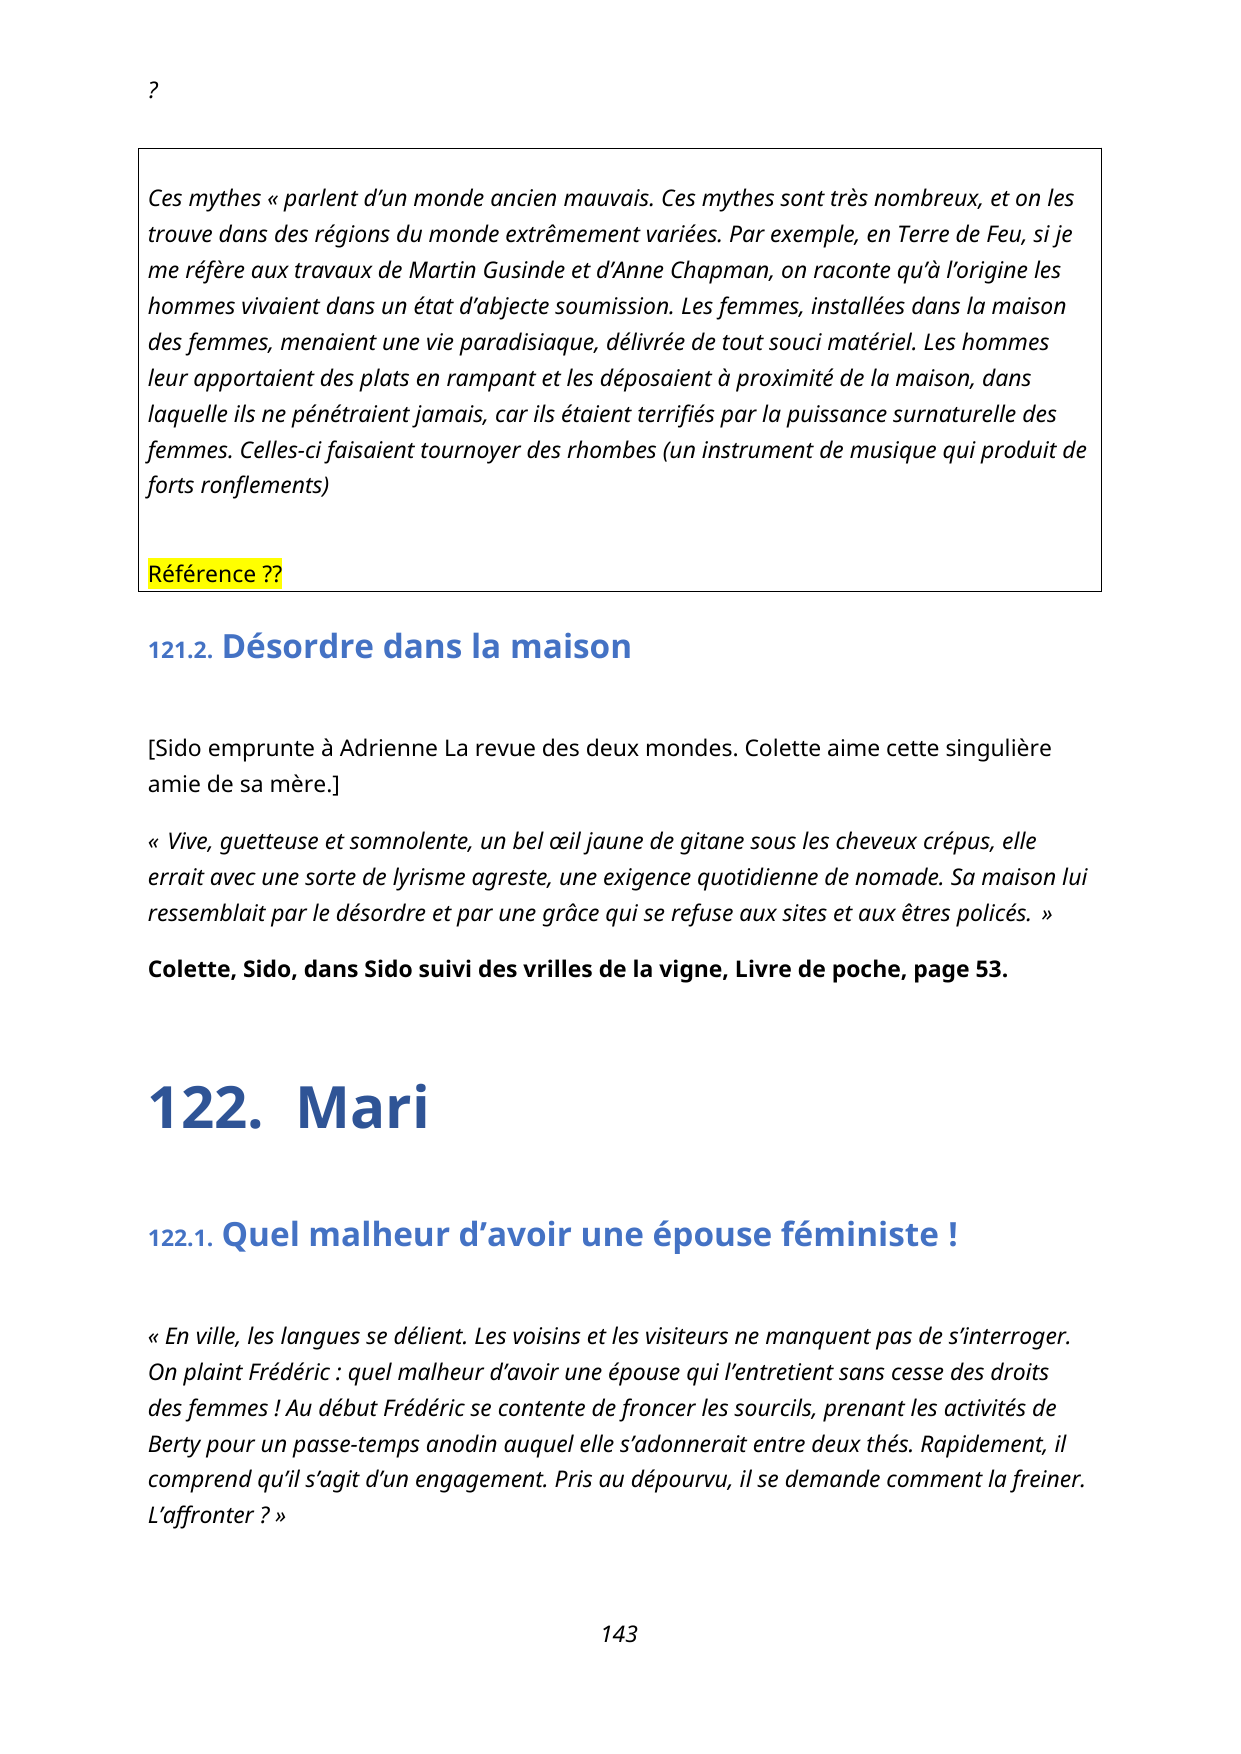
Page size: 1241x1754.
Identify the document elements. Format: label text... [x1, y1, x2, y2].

text « En ville, les langues se délient. Les voisins et les visiteurs ne manquent pas de s’interroger. On plaint Frédéric : quel malheur d’avoir une épouse qui l’entretient sans cesse des droits des femmes ! Au début Frédéric se contente de froncer les sourcils, prenant les activités de Berty pour un passe-temps anodin auquel elle s’adonnerait entre deux thés. Rapidement, il comprend qu’il s’agit d’un engagement. Pris au dépourvu, il se demande comment la freiner. L’affronter ? » [148, 1320, 1093, 1567]
text [Sido emprunte à Adrienne La revue des deux mondes. Colette aime cette singulière amie de sa mère.] [148, 732, 1093, 799]
text « Vive, guetteuse et somnolente, un bel œil jaune de gitane sous les cheveux crépus, elle errait avec une sorte de lyrisme agreste, une exigence quotidienne de nomade. Sa maison lui ressemblait par le désordre et par une grâce qui se refuse aux sites et aux êtres policés. » [148, 825, 1093, 928]
text Ces mythes « parlent d’un monde ancien mauvais. Ces mythes sont très nombreux, et on les trouve dans des régions du monde extrêmement variées. Par exemple, en Terre de Feu, si je me réfère aux travaux de Martin Gusinde et d’Anne Chapman, on raconte qu’à l’origine les hommes vivaient dans un état d’abjecte soumission. Les femmes, installées dans la maison des femmes, menaient une vie paradisiaque, délivrée de tout souci matériel. Les hommes leur apportaient des plats en rampant et les déposaient à proximité de la maison, dans laquelle ils ne pénétraient jamais, car ils étaient terrifiés par la puissance surnaturelle des femmes. Celles-ci faisaient tournoyer des rhombes (un instrument de musique qui produit de forts ronflements) [148, 182, 1093, 501]
text Colette, Sido, dans Sido suivi des vrilles de la vigne, Livre de poche, page 53. [148, 953, 1093, 985]
text Référence ?? [139, 554, 1101, 591]
subtitle Quel malheur d’avoir une épouse féministe ! [148, 1211, 1093, 1256]
subtitle Mari [148, 1066, 1093, 1145]
subtitle Désordre dans la maison [148, 623, 1093, 668]
